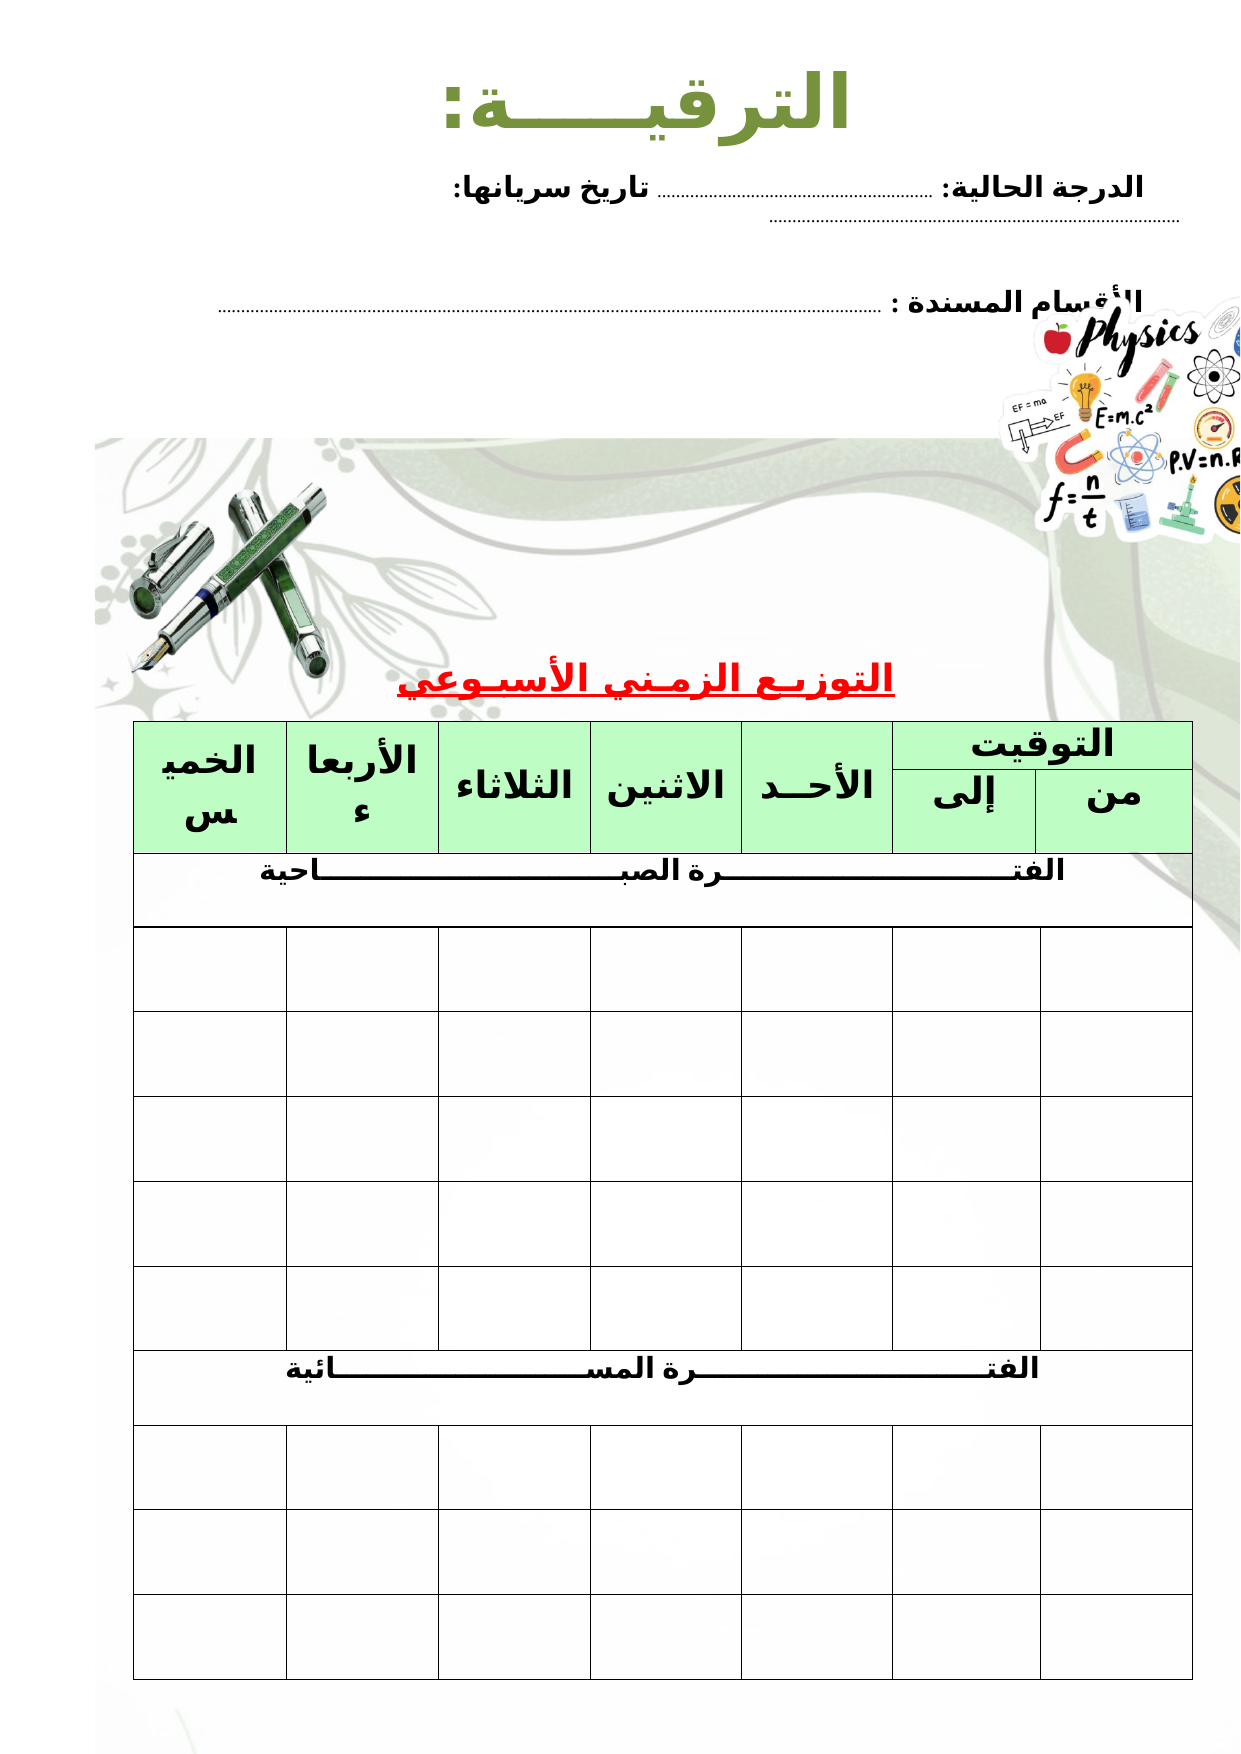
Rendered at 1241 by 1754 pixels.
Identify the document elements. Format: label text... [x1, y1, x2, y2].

table_cell [134, 1097, 286, 1181]
table_cell الفتـــــــــــــــــــــــــــــرة الصبــــــــــــــــــــــــــــــاحية [134, 854, 1192, 926]
table_cell [742, 1267, 892, 1350]
table_cell [893, 1097, 1040, 1181]
table_cell [287, 1097, 438, 1181]
table_cell [287, 1012, 438, 1096]
table_cell [287, 1267, 438, 1350]
table_cell [893, 1595, 1040, 1679]
table_cell [893, 1012, 1040, 1096]
table_cell [742, 1595, 892, 1679]
table_header التوقيت [893, 722, 1192, 769]
table_cell [439, 1012, 590, 1096]
table_cell [893, 1510, 1040, 1594]
table_cell [439, 1510, 590, 1594]
table_cell [134, 1426, 286, 1509]
table_cell [439, 1097, 590, 1181]
table_cell [1041, 1182, 1192, 1266]
text الترقيـــــة: [148, 59, 1144, 146]
table_cell [591, 1012, 741, 1096]
table_cell [742, 928, 892, 1011]
table_cell [439, 1182, 590, 1266]
table_cell [134, 928, 286, 1011]
table_cell [591, 1097, 741, 1181]
table_cell [287, 1426, 438, 1509]
table_header الثلاثاء [439, 722, 590, 852]
table_cell [1041, 1097, 1192, 1181]
picture [94, 252, 1241, 1754]
table_cell [893, 1267, 1040, 1350]
table_cell [287, 1182, 438, 1266]
table_header الاثنين [591, 722, 741, 852]
text الأقسام المسندة : .............................................................................................................................................. [148, 285, 995, 318]
table_cell [134, 1267, 286, 1350]
table_cell [287, 928, 438, 1011]
table_cell [1041, 1012, 1192, 1096]
table_cell [742, 1012, 892, 1096]
table_cell [893, 928, 1040, 1011]
table_cell [591, 1267, 741, 1350]
table_cell من [1036, 770, 1192, 852]
table_header الأحــد [742, 722, 892, 852]
table_cell [1041, 1267, 1192, 1350]
table_cell [439, 1595, 590, 1679]
table_cell إلى [893, 770, 1035, 852]
table_header الخميس [134, 722, 286, 852]
table_cell [591, 928, 741, 1011]
table_header الأربعاء [287, 722, 438, 852]
table_cell [742, 1510, 892, 1594]
table_cell [1041, 1595, 1192, 1679]
table_cell [742, 1182, 892, 1266]
table_cell [134, 1595, 286, 1679]
table_cell [287, 1510, 438, 1594]
table_cell [439, 928, 590, 1011]
table_cell [742, 1097, 892, 1181]
table_cell الفتـــــــــــــــــــــــــــــرة المســـــــــــــــــــــــــائية [134, 1351, 1192, 1424]
table_cell [134, 1182, 286, 1266]
table_cell [134, 1012, 286, 1096]
table_cell [1041, 928, 1192, 1011]
table_cell [591, 1595, 741, 1679]
table_cell [591, 1182, 741, 1266]
table_cell [893, 1426, 1040, 1509]
table_cell [1041, 1426, 1192, 1509]
table_cell [134, 1510, 286, 1594]
text الدرجة الحالية: ........................................................... تاريخ سريانها: ........................................................................................ [148, 170, 1181, 227]
table_cell [591, 1426, 741, 1509]
table_cell [1041, 1510, 1192, 1594]
text التوزيـع الزمـني الأسبـوعي [148, 657, 1144, 701]
table_cell [439, 1426, 590, 1509]
table_cell [893, 1182, 1040, 1266]
table_cell [439, 1267, 590, 1350]
table_cell [591, 1510, 741, 1594]
table_cell [287, 1595, 438, 1679]
table_cell [742, 1426, 892, 1509]
